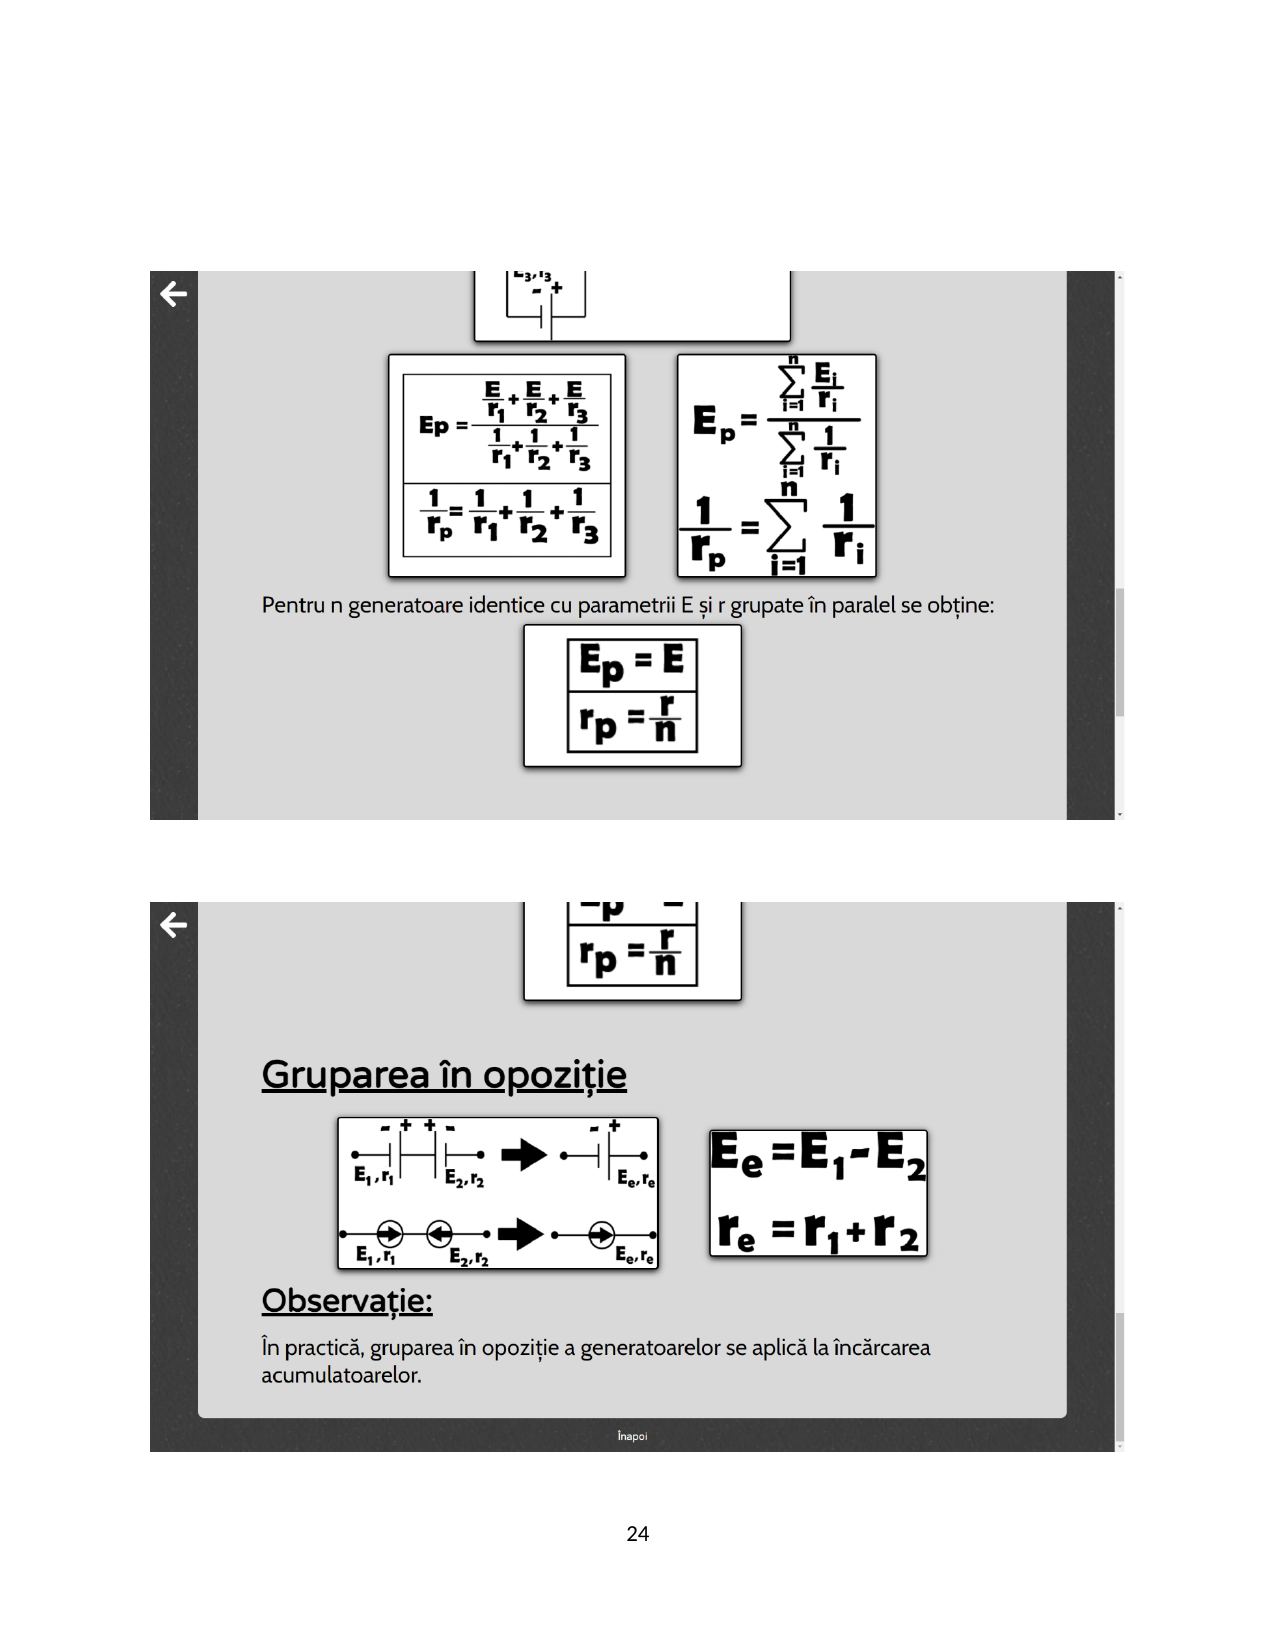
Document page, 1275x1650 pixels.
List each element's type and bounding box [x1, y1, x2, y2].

picture [150, 271, 1125, 824]
picture [150, 902, 1125, 1456]
